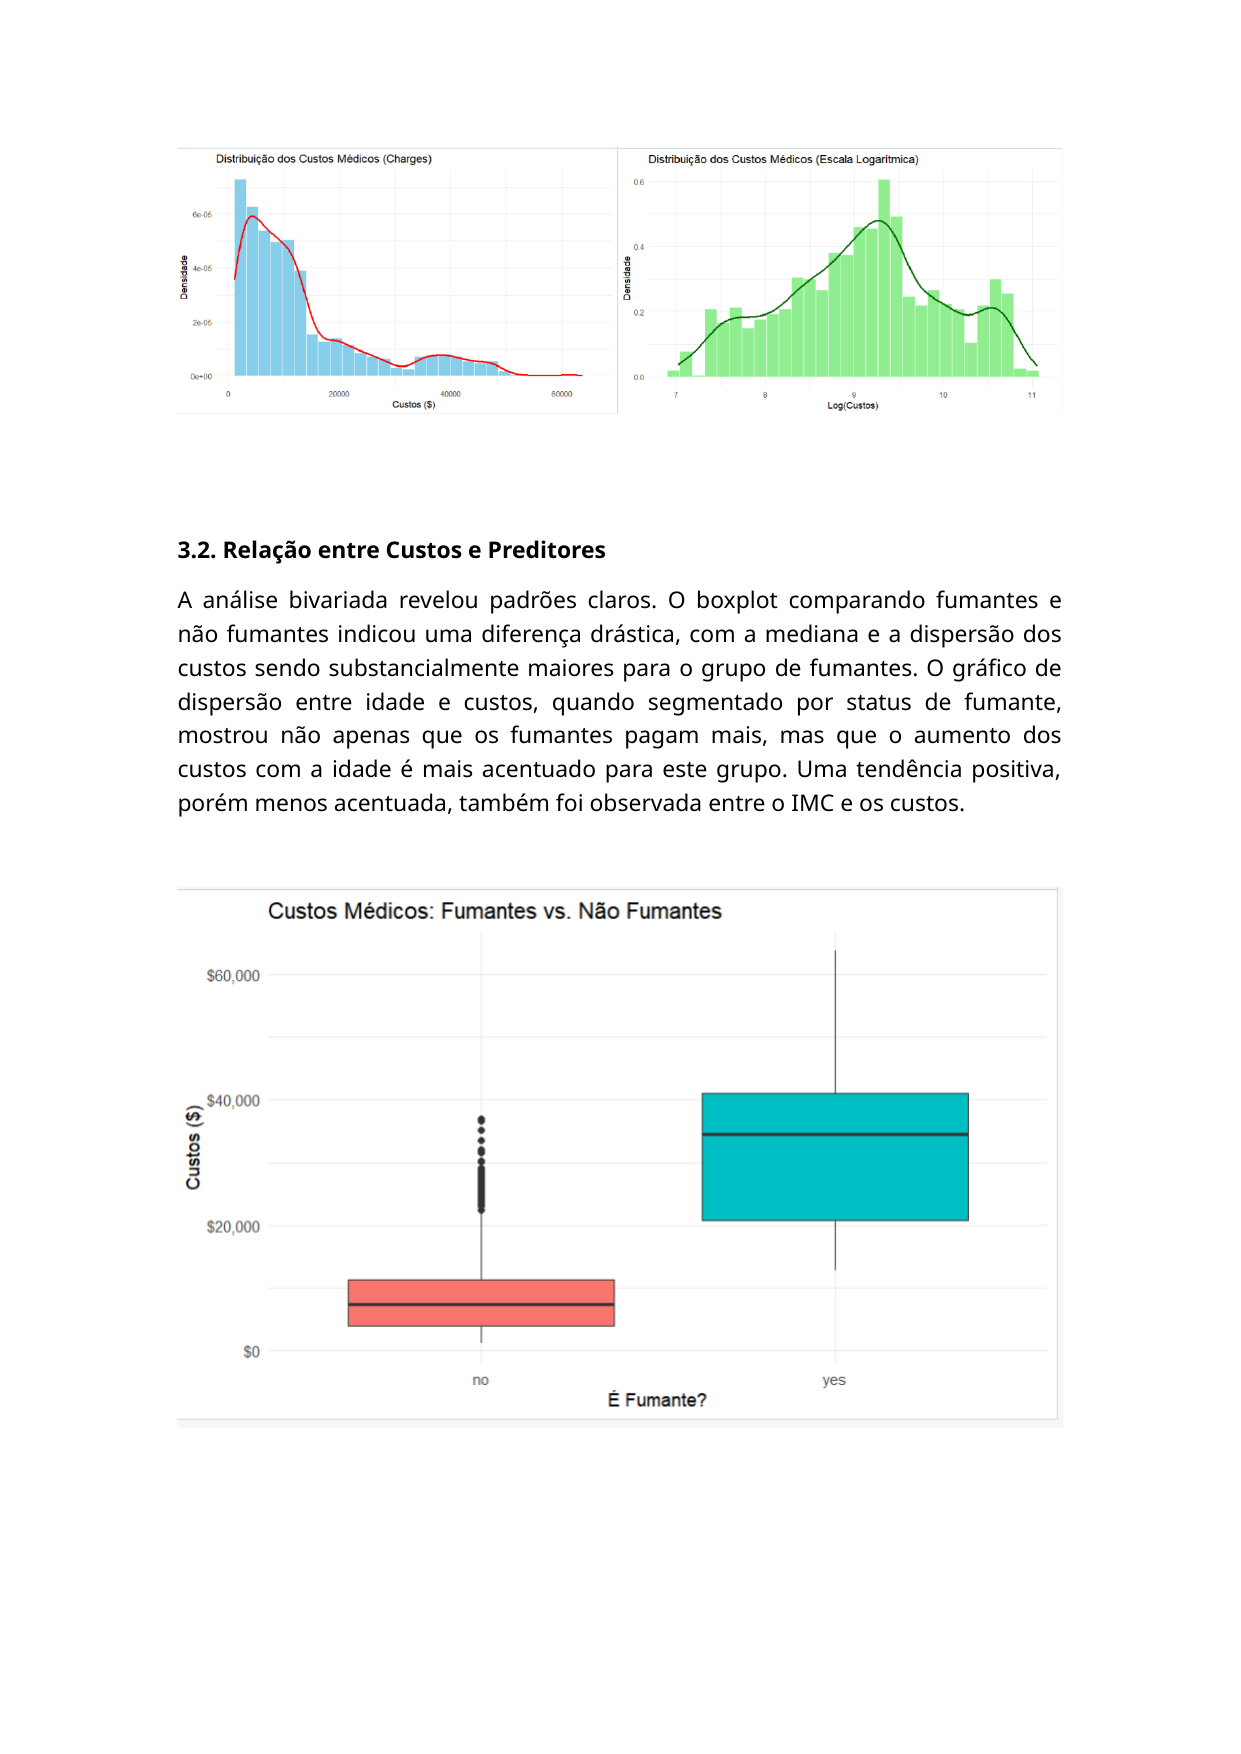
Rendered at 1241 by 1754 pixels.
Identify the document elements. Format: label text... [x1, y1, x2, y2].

text A análise bivariada revelou padrões claros. O boxplot comparando fumantes e não fumantes indicou uma diferença drástica, com a mediana e a dispersão dos custos sendo substancialmente maiores para o grupo de fumantes. O gráfico de dispersão entre idade e custos, quando segmentado por status de fumante, mostrou não apenas que os fumantes pagam mais, mas que o aumento dos custos com a idade é mais acentuado para este grupo. Uma tendência positiva, porém menos acentuada, também foi observada entre o IMC e os custos. [177, 584, 1063, 818]
picture [177, 147, 1063, 414]
picture [177, 887, 1064, 1428]
text 3.2. Relação entre Custos e Preditores [177, 534, 1063, 565]
